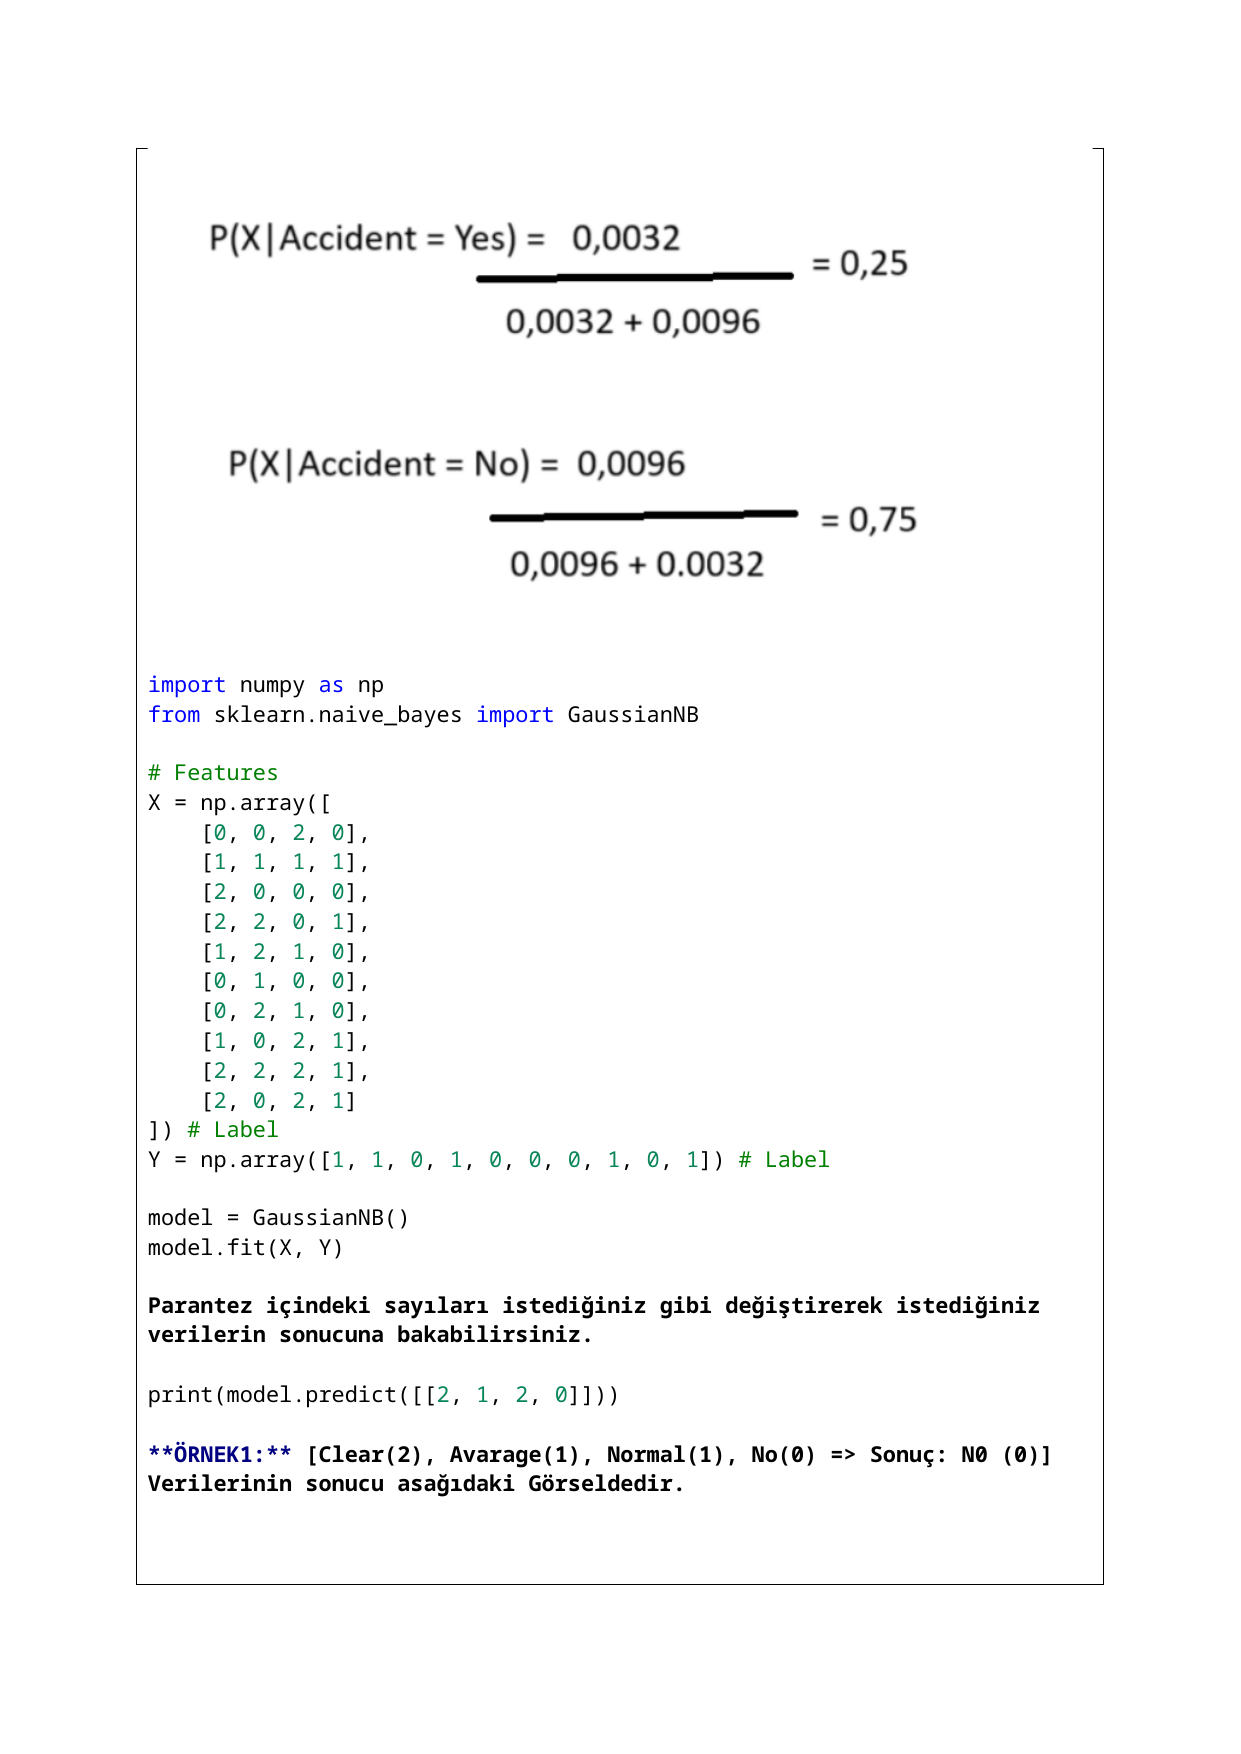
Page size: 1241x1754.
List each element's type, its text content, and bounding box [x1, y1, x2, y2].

picture [147, 148, 1093, 670]
